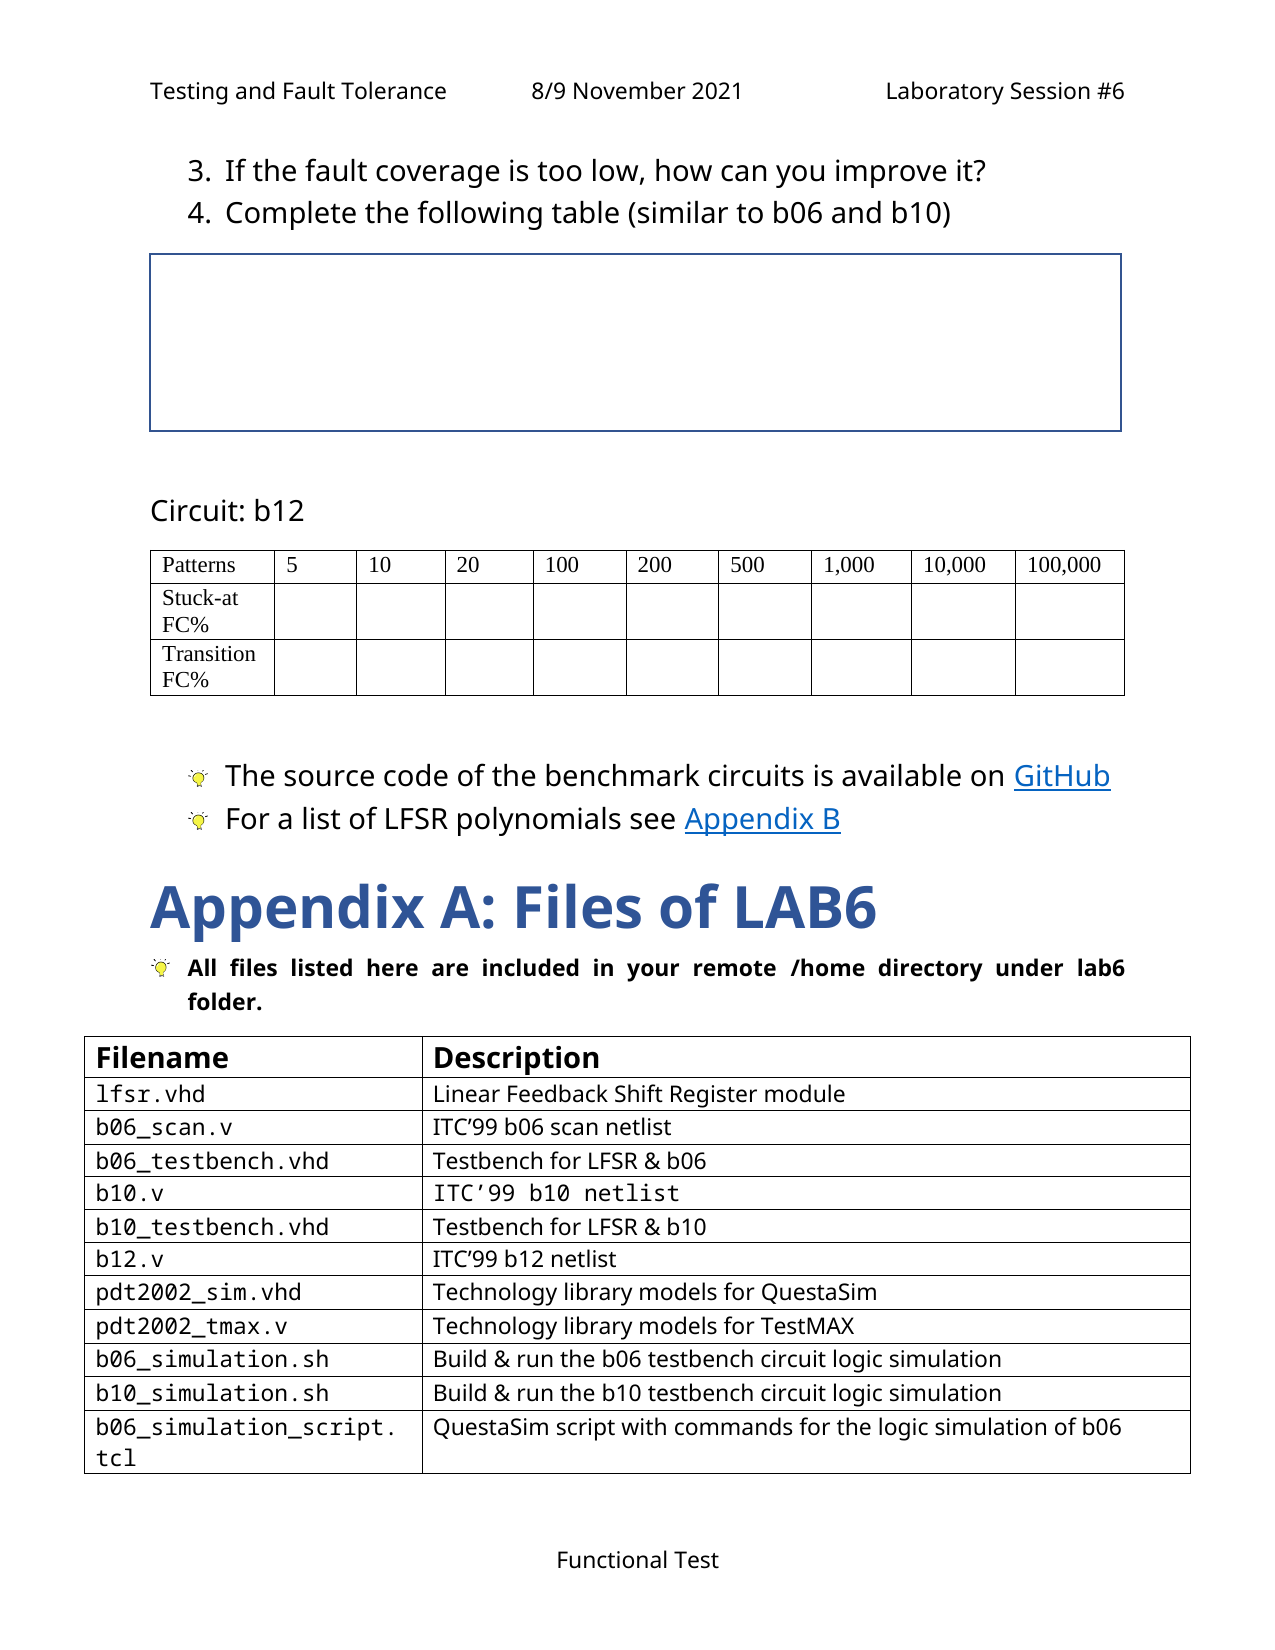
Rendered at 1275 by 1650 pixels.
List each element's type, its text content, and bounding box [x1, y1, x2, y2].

table_cell b10_simulation.sh [85, 1377, 422, 1410]
table_cell Testbench for LFSR & b10 [423, 1210, 1190, 1242]
table_cell Testbench for LFSR & b06 [423, 1145, 1190, 1176]
table_cell [812, 584, 911, 639]
table_cell ITC’99 b06 scan netlist [423, 1111, 1190, 1144]
table_cell pdt2002_sim.vhd [85, 1276, 422, 1309]
table_cell Stuck-at FC% [151, 584, 274, 639]
table_header 100 [534, 551, 626, 583]
table_header Description [423, 1037, 1190, 1077]
table_cell QuestaSim script with commands for the logic simulation of b06 [423, 1411, 1190, 1473]
table_cell [357, 640, 445, 695]
table_cell [912, 584, 1015, 639]
table_header 20 [446, 551, 533, 583]
table_header Patterns [151, 551, 274, 583]
table_cell ITC’99 b10 netlist [423, 1177, 1190, 1209]
list If the fault coverage is too low, how can you improve it? [187, 150, 1125, 190]
table_cell b10_testbench.vhd [85, 1210, 422, 1242]
table_cell [627, 584, 718, 639]
list Complete the following table (similar to b06 and b10) [187, 193, 1125, 232]
picture [188, 812, 208, 830]
list All files listed here are included in your remote /home directory under lab6 folder. [150, 952, 1125, 1017]
table_header 5 [275, 551, 356, 583]
table_cell [719, 640, 811, 695]
table_header 1,000 [812, 551, 911, 583]
table_cell b06_testbench.vhd [85, 1145, 422, 1176]
table_cell b06_simulation_script.tcl [85, 1411, 422, 1473]
table_cell Build & run the b06 testbench circuit logic simulation [423, 1344, 1190, 1376]
list For a list of LFSR polynomials see Appendix B [187, 798, 1125, 838]
table_cell Technology library models for TestMAX [423, 1310, 1190, 1342]
table_cell [534, 640, 626, 695]
table_cell b12.v [85, 1243, 422, 1275]
table_cell b06_scan.v [85, 1111, 422, 1144]
table_cell Technology library models for QuestaSim [423, 1276, 1190, 1309]
picture [188, 770, 208, 787]
table_cell [719, 584, 811, 639]
table_cell Build & run the b10 testbench circuit logic simulation [423, 1377, 1190, 1410]
list The source code of the benchmark circuits is available on GitHub [187, 755, 1125, 795]
table_header 10,000 [912, 551, 1015, 583]
table_cell [275, 584, 356, 639]
table_cell [275, 640, 356, 695]
table_header 100,000 [1016, 551, 1124, 583]
table_cell b06_simulation.sh [85, 1344, 422, 1376]
table_cell [912, 640, 1015, 695]
table_cell lfsr.vhd [85, 1078, 422, 1110]
table_cell [446, 640, 533, 695]
table_cell b10.v [85, 1177, 422, 1209]
table_cell [1016, 584, 1124, 639]
table_cell [812, 640, 911, 695]
table_cell [534, 584, 626, 639]
table_header Filename [85, 1037, 422, 1077]
table_header 200 [627, 551, 718, 583]
table_cell [357, 584, 445, 639]
text Circuit: b12 [150, 490, 1125, 530]
table_cell [627, 640, 718, 695]
picture [151, 959, 170, 977]
table_cell Linear Feedback Shift Register module [423, 1078, 1190, 1110]
table_cell [446, 584, 533, 639]
table_cell pdt2002_tmax.v [85, 1310, 422, 1342]
table_cell ITC’99 b12 netlist [423, 1243, 1190, 1275]
table_header 10 [357, 551, 445, 583]
subtitle Appendix A: Files of LAB6 [150, 866, 1125, 946]
table_cell Transition FC% [151, 640, 274, 695]
table_cell [1016, 640, 1124, 695]
table_header 500 [719, 551, 811, 583]
